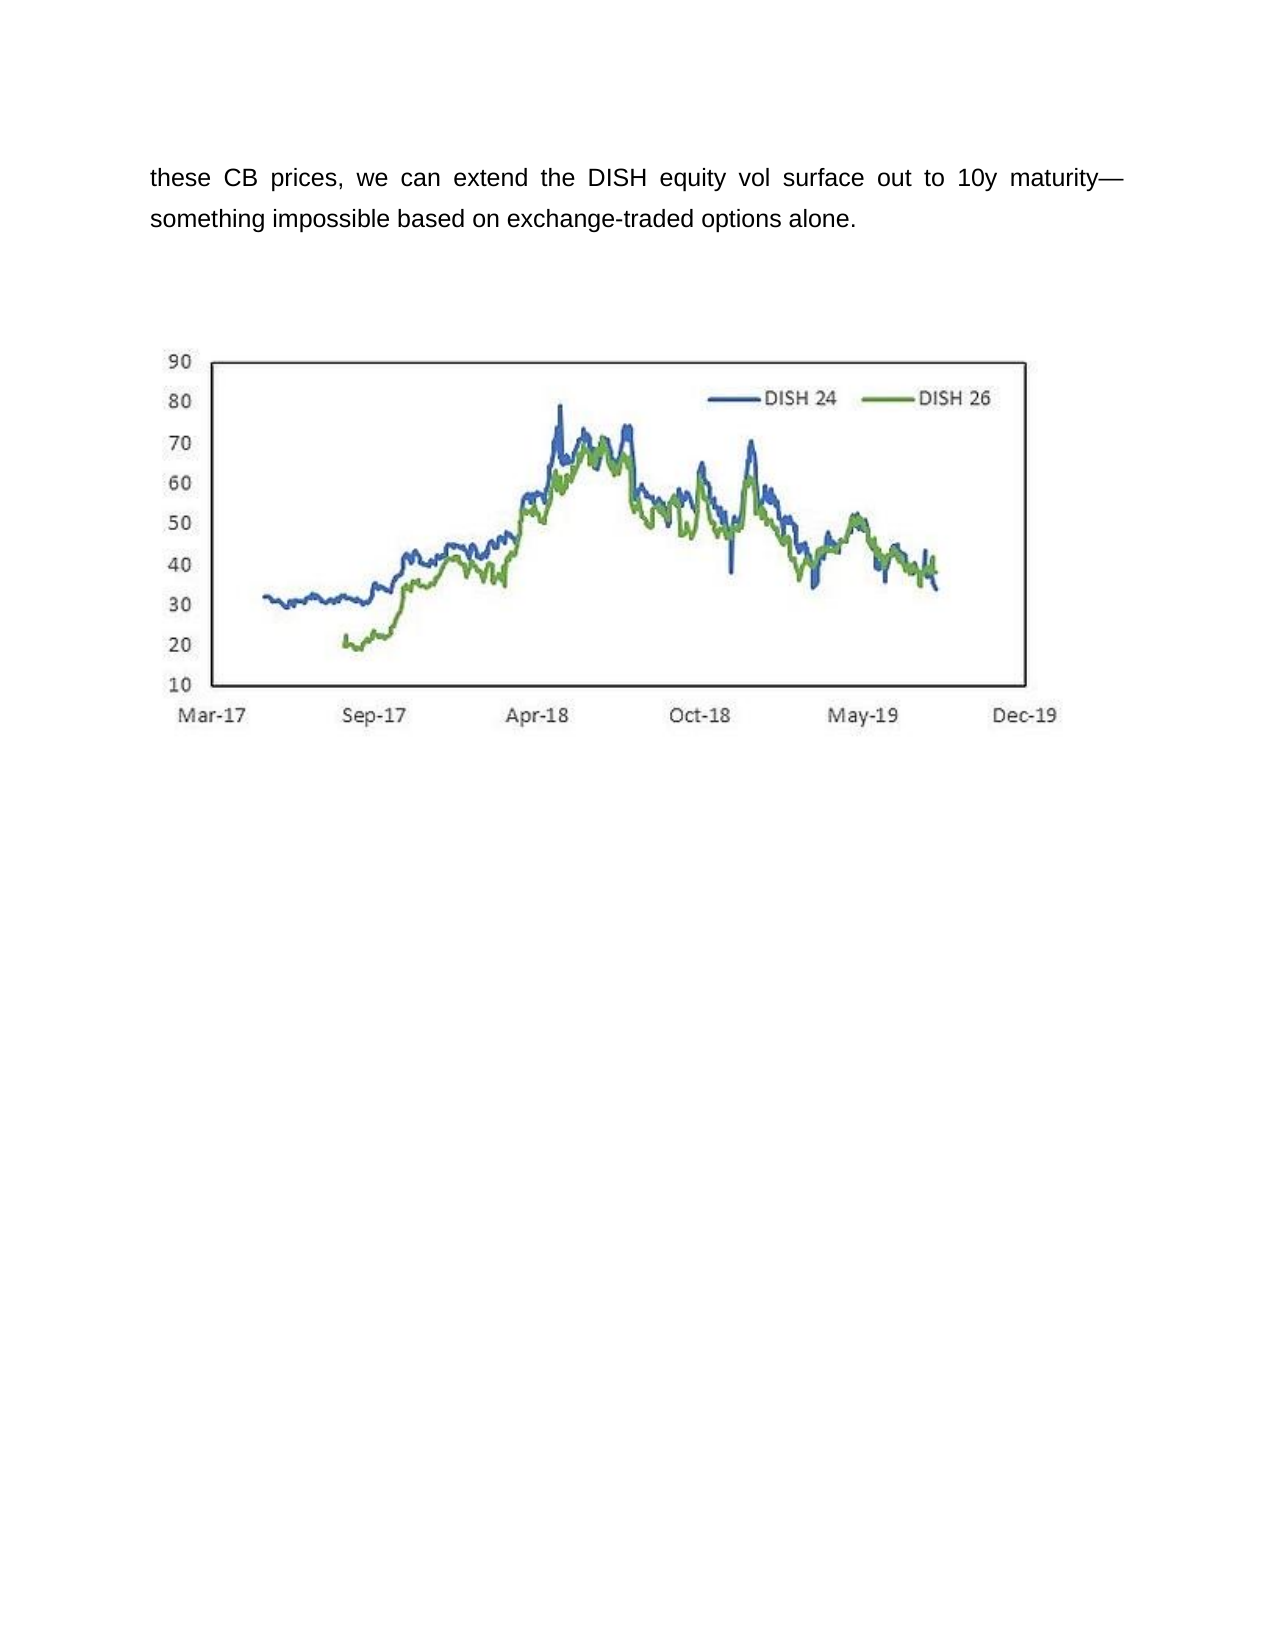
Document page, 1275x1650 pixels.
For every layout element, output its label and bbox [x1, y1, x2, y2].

picture [150, 336, 1088, 738]
text [150, 150, 1125, 232]
